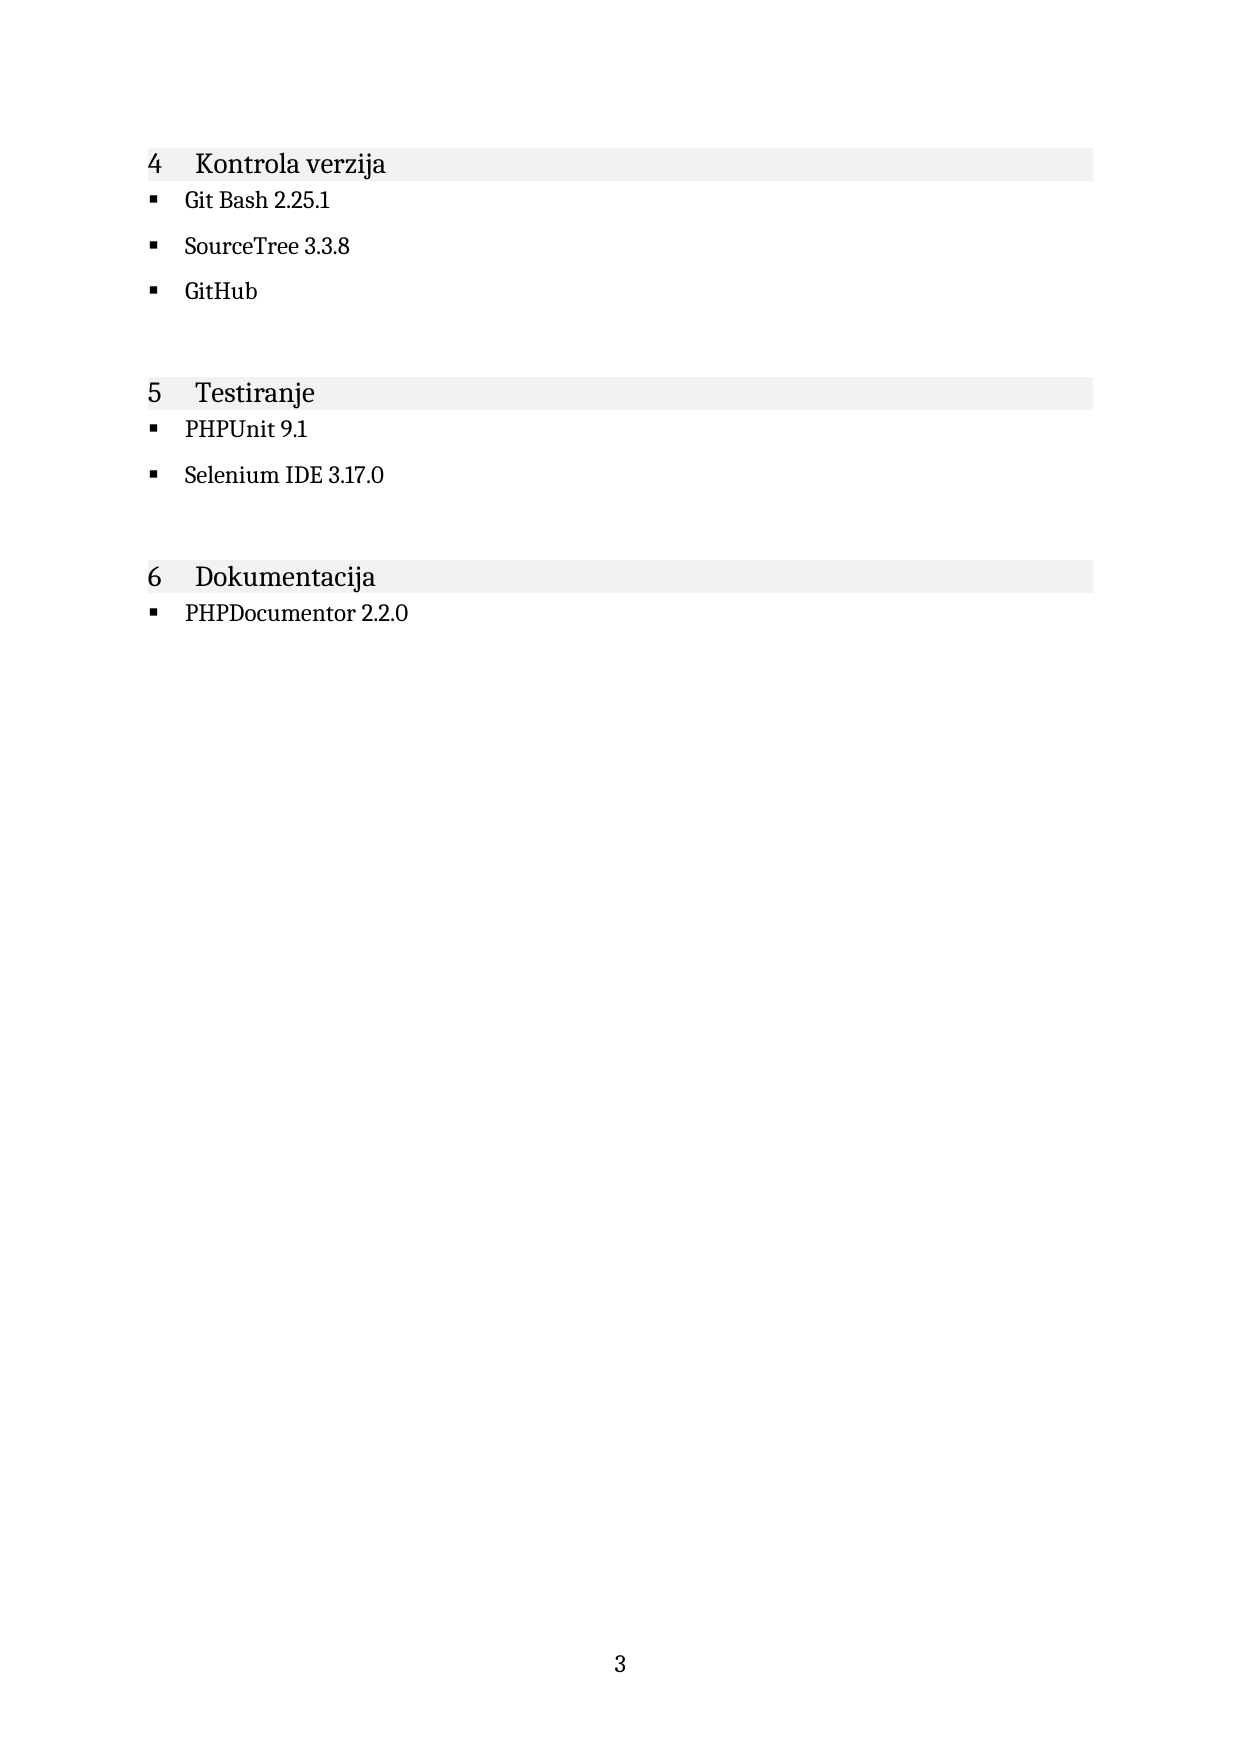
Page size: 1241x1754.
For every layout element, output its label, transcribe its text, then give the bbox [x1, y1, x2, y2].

list PHPUnit 9.1 [148, 415, 1093, 444]
list PHPDocumentor 2.2.0 [148, 598, 1093, 627]
list GitHub [148, 277, 1093, 306]
subtitle Dokumentacija [148, 560, 1093, 593]
list Git Bash 2.25.1 [148, 186, 1093, 215]
subtitle Kontrola verzija [148, 148, 1093, 181]
list Selenium IDE 3.17.0 [148, 461, 1093, 489]
subtitle Testiranje [148, 377, 1093, 410]
list SourceTree 3.3.8 [148, 232, 1093, 260]
